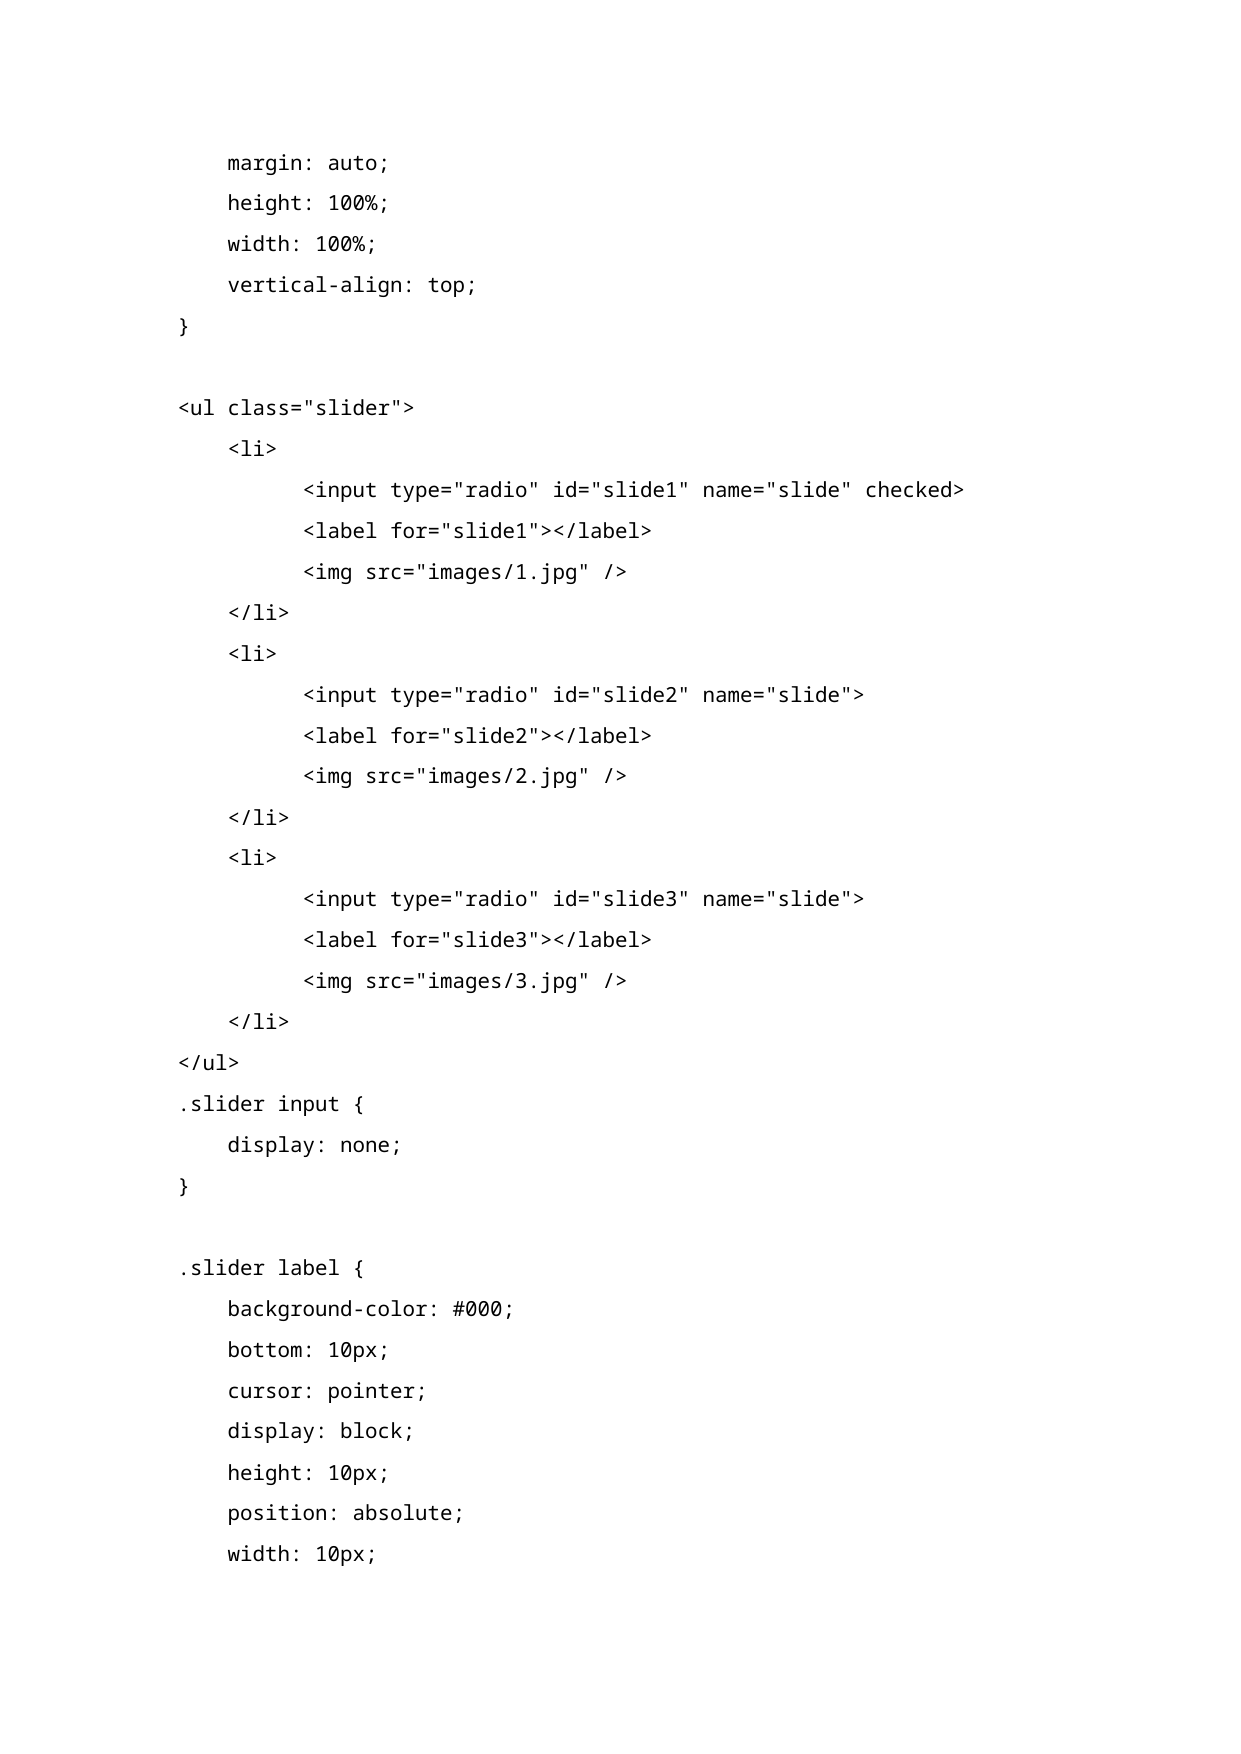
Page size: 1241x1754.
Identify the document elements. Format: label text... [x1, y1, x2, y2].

text } [177, 311, 1063, 340]
text <img src="images/2.jpg" /> [177, 762, 1063, 790]
text margin: auto; [177, 148, 1063, 176]
text <ul class="slider"> [177, 393, 1063, 422]
text display: none; [177, 1130, 1063, 1158]
text display: block; [177, 1417, 1063, 1445]
text <li> [177, 639, 1063, 667]
text .slider label { [177, 1253, 1063, 1281]
text height: 100%; [177, 188, 1063, 217]
text cursor: pointer; [177, 1376, 1063, 1404]
text width: 100%; [177, 229, 1063, 258]
text <input type="radio" id="slide2" name="slide"> [177, 680, 1063, 708]
text height: 10px; [177, 1458, 1063, 1486]
text vertical-align: top; [177, 270, 1063, 299]
text <img src="images/1.jpg" /> [177, 557, 1063, 585]
text <img src="images/3.jpg" /> [177, 966, 1063, 995]
text <li> [177, 843, 1063, 872]
text <label for="slide2"></label> [177, 721, 1063, 749]
text width: 10px; [177, 1539, 1063, 1568]
text background-color: #000; [177, 1294, 1063, 1322]
text <label for="slide3"></label> [177, 925, 1063, 954]
text </li> [177, 1007, 1063, 1036]
text <input type="radio" id="slide3" name="slide"> [177, 884, 1063, 913]
text } [177, 1171, 1063, 1199]
text </ul> [177, 1048, 1063, 1077]
text </li> [177, 803, 1063, 831]
text <label for="slide1"></label> [177, 516, 1063, 544]
text bottom: 10px; [177, 1335, 1063, 1363]
text </li> [177, 598, 1063, 626]
text <input type="radio" id="slide1" name="slide" checked> [177, 475, 1063, 503]
text <li> [177, 434, 1063, 463]
text position: absolute; [177, 1498, 1063, 1527]
text .slider input { [177, 1089, 1063, 1118]
